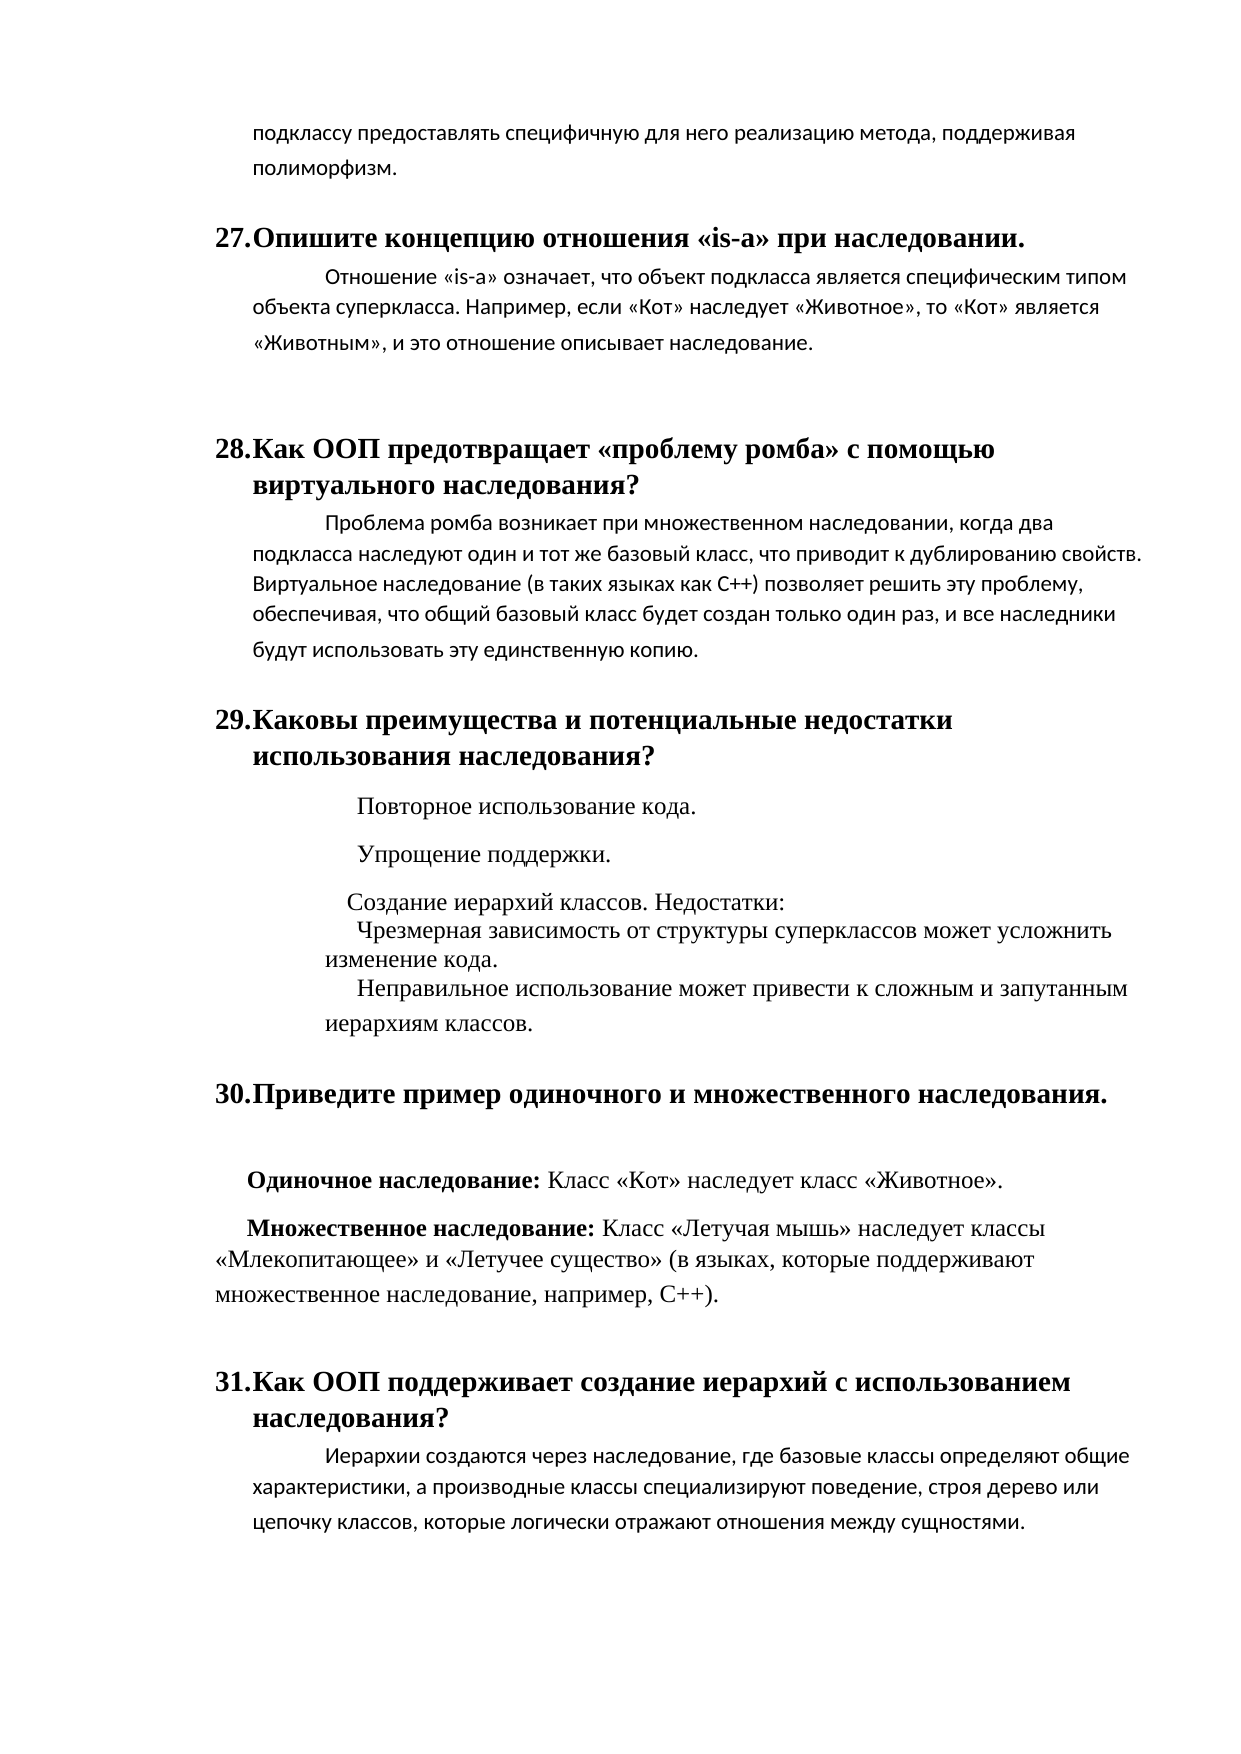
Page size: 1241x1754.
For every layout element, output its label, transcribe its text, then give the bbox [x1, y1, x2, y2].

list Приведите пример одиночного и множественного наследования. [215, 1076, 1152, 1146]
text  Создание иерархий классов. Недостатки: [177, 887, 1152, 916]
text  Упрощение поддержки. [325, 839, 1152, 868]
list Как ООП предотвращает «проблему ромба» с помощью виртуального наследования? Проблема ромба возникает при множественном наследовании, когда два подкласса наследуют один и тот же базовый класс, что приводит к дублированию свойств. Виртуальное наследование (в таких языках как C++) позволяет решить эту проблему, обеспечивая, что общий базовый класс будет создан только один раз, и все наследники будут использовать эту единственную копию. [215, 431, 1152, 699]
text  Чрезмерная зависимость от структуры суперклассов может усложнить изменение кода. [325, 916, 1152, 973]
text  Повторное использование кода. [177, 791, 1152, 820]
list Каковы преимущества и потенциальные недостатки использования наследования? [215, 702, 1152, 772]
list Как ООП поддерживает создание иерархий с использованием наследования? Иерархии создаются через наследование, где базовые классы определяют общие характеристики, а производные классы специализируют поведение, строя дерево или цепочку классов, которые логически отражают отношения между сущностями. [215, 1364, 1152, 1608]
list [215, 118, 1152, 218]
list  Неправильное использование может привести к сложным и запутанным иерархиям классов. [325, 973, 1152, 1074]
text  Множественное наследование: Класс «Летучая мышь» наследует классы «Млекопитающее» и «Летучее существо» (в языках, которые поддерживают множественное наследование, например, C++). [215, 1213, 1152, 1345]
list Опишите концепцию отношения «is-a» при наследовании. Отношение «is-a» означает, что объект подкласса является специфическим типом объекта суперкласса. Например, если «Кот» наследует «Животное», то «Кот» является «Животным», и это отношение описывает наследование. [215, 221, 1152, 428]
text  Одиночное наследование: Класс «Кот» наследует класс «Животное». [215, 1165, 1152, 1194]
